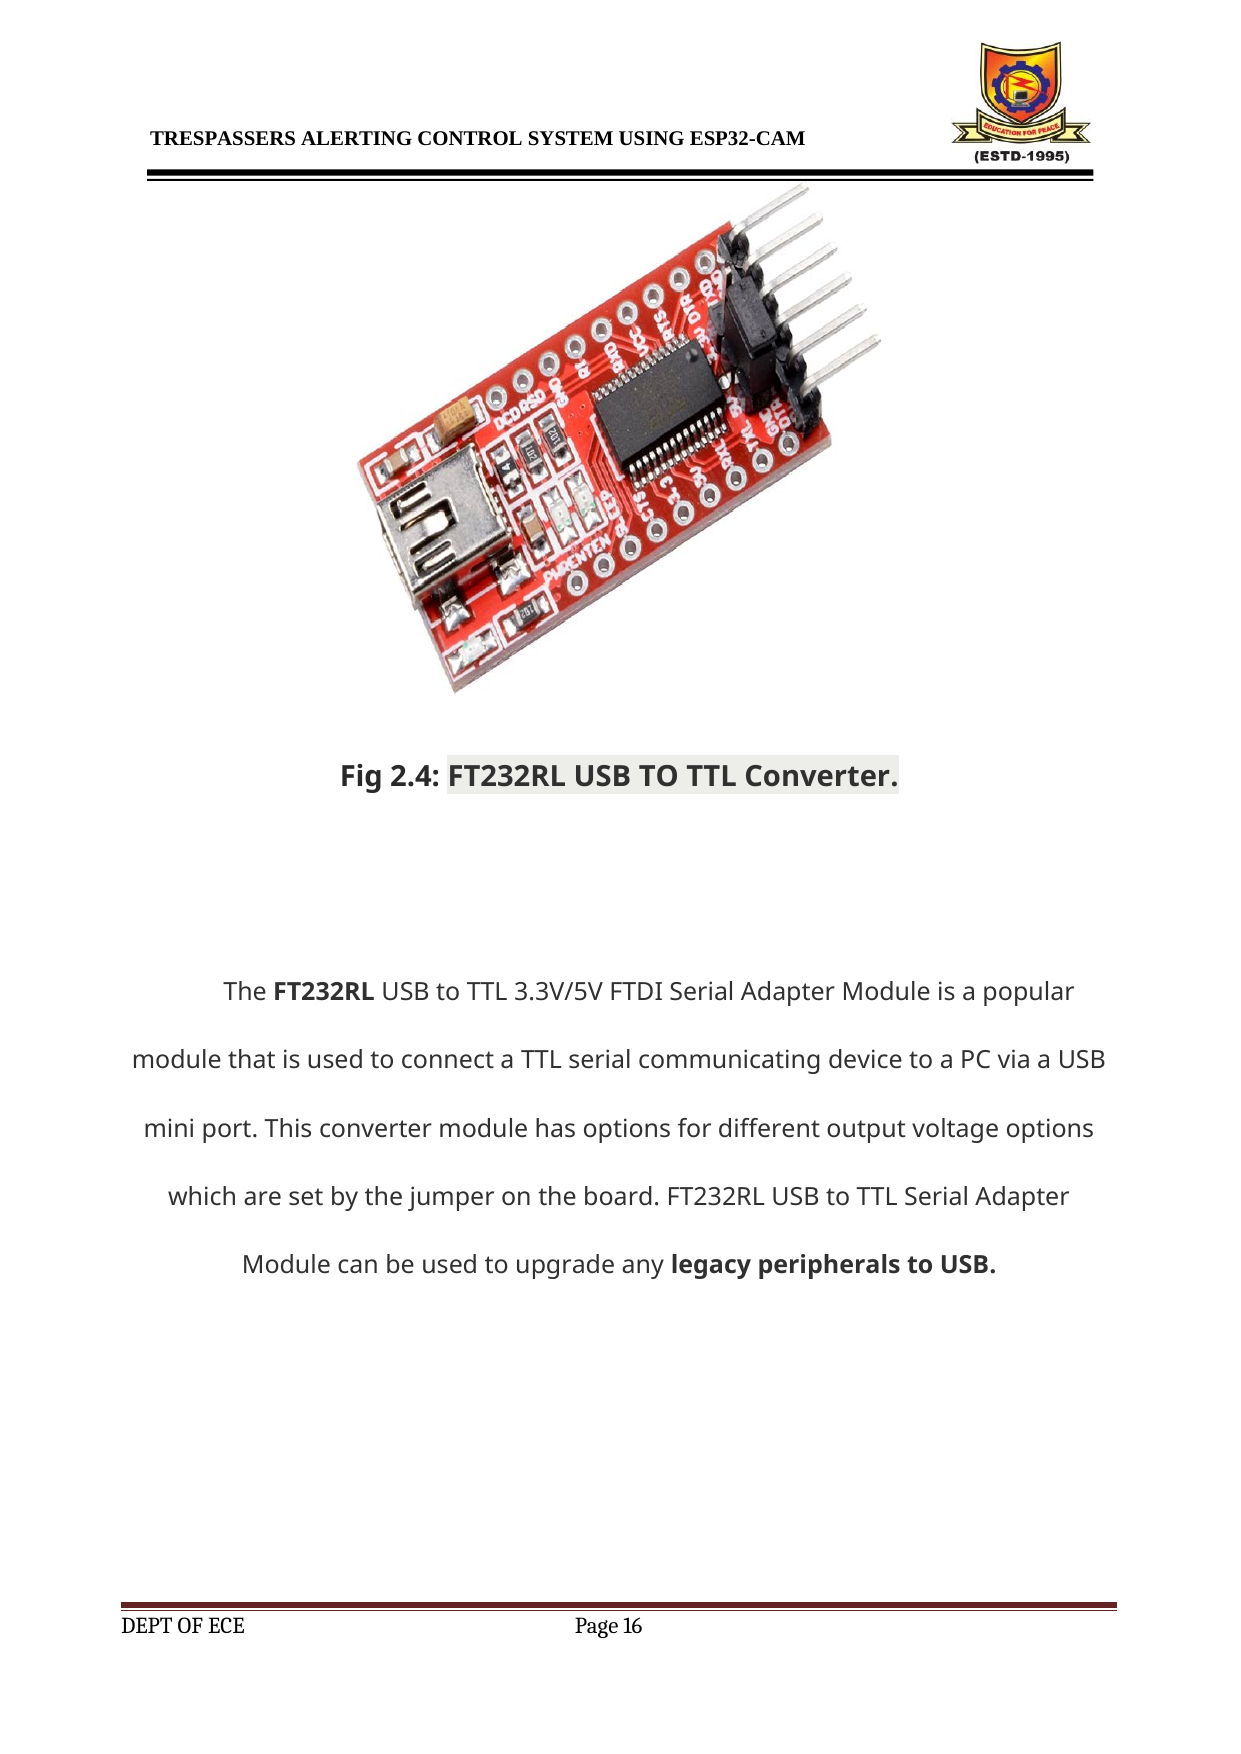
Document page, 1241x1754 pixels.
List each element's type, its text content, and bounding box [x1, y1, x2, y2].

text The FT232RL USB to TTL 3.3V/5V FTDI Serial Adapter Module is a popular module that is used to connect a TTL serial communicating device to a PC via a USB mini port. This converter module has options for different output voltage options which are set by the jumper on the board. FT232RL USB to TTL Serial Adapter Module can be used to upgrade any legacy peripherals to USB. [121, 974, 1117, 1281]
picture [329, 181, 909, 695]
picture [950, 40, 1092, 167]
text Fig 2.4: FT232RL USB TO TTL Converter. [121, 744, 1117, 794]
